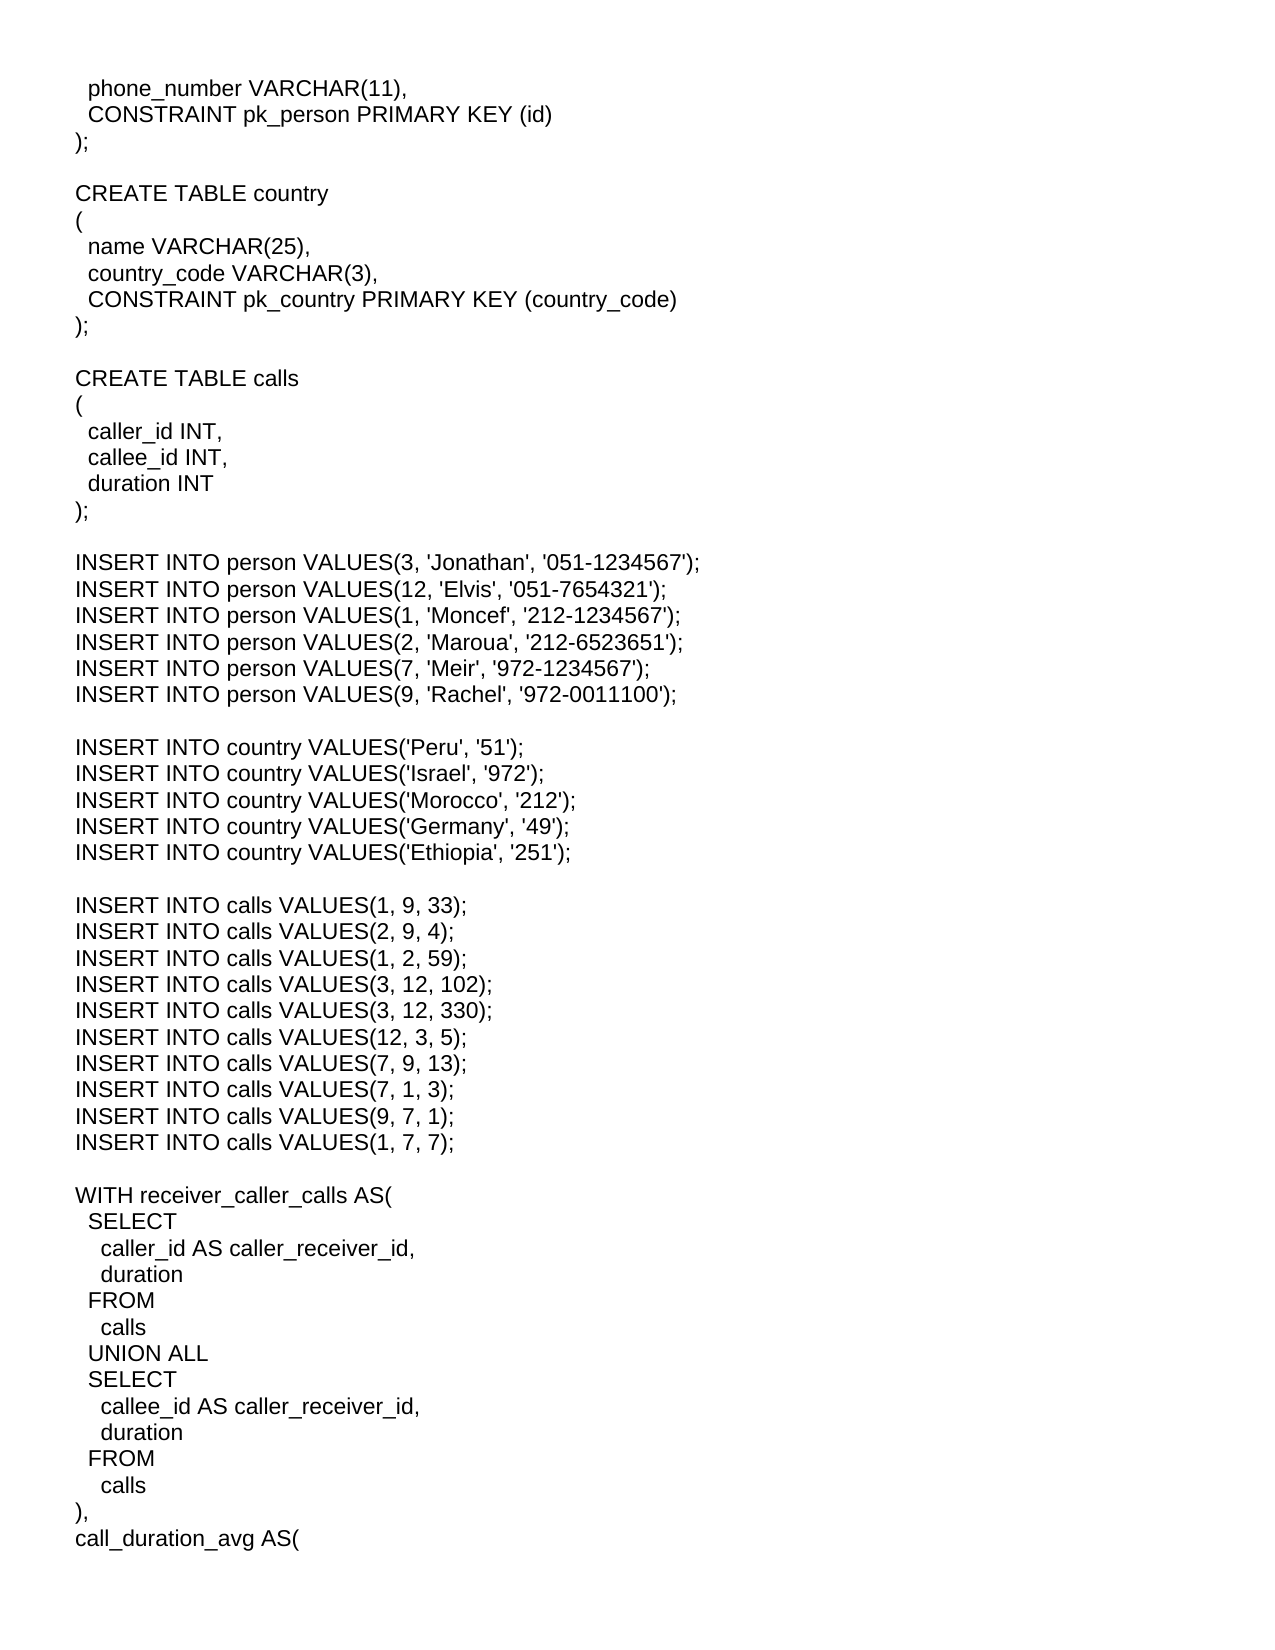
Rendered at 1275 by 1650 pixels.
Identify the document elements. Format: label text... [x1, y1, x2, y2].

text ), [75, 1498, 1200, 1524]
text INSERT INTO person VALUES(1, 'Moncef', '212-1234567'); [75, 602, 1200, 628]
text caller_id AS caller_receiver_id, [75, 1234, 1200, 1261]
text INSERT INTO calls VALUES(12, 3, 5); [75, 1024, 1200, 1050]
text INSERT INTO calls VALUES(1, 7, 7); [75, 1129, 1200, 1156]
text country_code VARCHAR(3), [75, 259, 1200, 286]
text INSERT INTO calls VALUES(1, 2, 59); [75, 945, 1200, 971]
text INSERT INTO calls VALUES(9, 7, 1); [75, 1103, 1200, 1129]
text INSERT INTO calls VALUES(7, 9, 13); [75, 1050, 1200, 1076]
text calls [75, 1314, 1200, 1340]
text INSERT INTO country VALUES('Morocco', '212'); [75, 787, 1200, 813]
text name VARCHAR(25), [75, 233, 1200, 259]
text INSERT INTO calls VALUES(7, 1, 3); [75, 1076, 1200, 1103]
text UNION ALL [75, 1340, 1200, 1366]
text ); [75, 497, 1200, 523]
text INSERT INTO person VALUES(12, 'Elvis', '051-7654321'); [75, 576, 1200, 602]
text duration [75, 1419, 1200, 1445]
text ( [75, 207, 1200, 233]
text CONSTRAINT pk_country PRIMARY KEY (country_code) [75, 286, 1200, 312]
text INSERT INTO person VALUES(2, 'Maroua', '212-6523651'); [75, 628, 1200, 655]
text CREATE TABLE calls [75, 365, 1200, 391]
text SELECT [75, 1208, 1200, 1234]
text call_duration_avg AS( [75, 1524, 1200, 1551]
text INSERT INTO calls VALUES(2, 9, 4); [75, 918, 1200, 945]
text duration INT [75, 470, 1200, 497]
text INSERT INTO country VALUES('Peru', '51'); [75, 734, 1200, 760]
text FROM [75, 1445, 1200, 1472]
text INSERT INTO country VALUES('Israel', '972'); [75, 760, 1200, 787]
text callee_id AS caller_receiver_id, [75, 1393, 1200, 1419]
text INSERT INTO calls VALUES(1, 9, 33); [75, 892, 1200, 918]
text SELECT [75, 1366, 1200, 1393]
text duration [75, 1261, 1200, 1287]
text caller_id INT, [75, 418, 1200, 444]
text INSERT INTO person VALUES(9, 'Rachel', '972-0011100'); [75, 681, 1200, 707]
text INSERT INTO country VALUES('Ethiopia', '251'); [75, 839, 1200, 866]
text WITH receiver_caller_calls AS( [75, 1182, 1200, 1208]
text CREATE TABLE country [75, 180, 1200, 207]
text ); [75, 128, 1200, 154]
text INSERT INTO country VALUES('Germany', '49'); [75, 813, 1200, 839]
text phone_number VARCHAR(11), [75, 75, 1200, 101]
text ( [75, 391, 1200, 418]
text INSERT INTO calls VALUES(3, 12, 102); [75, 971, 1200, 997]
text ); [75, 312, 1200, 338]
text callee_id INT, [75, 444, 1200, 470]
text INSERT INTO person VALUES(3, 'Jonathan', '051-1234567'); [75, 549, 1200, 576]
text FROM [75, 1287, 1200, 1314]
text INSERT INTO calls VALUES(3, 12, 330); [75, 997, 1200, 1024]
text INSERT INTO person VALUES(7, 'Meir', '972-1234567'); [75, 655, 1200, 681]
text CONSTRAINT pk_person PRIMARY KEY (id) [75, 101, 1200, 128]
text calls [75, 1472, 1200, 1498]
